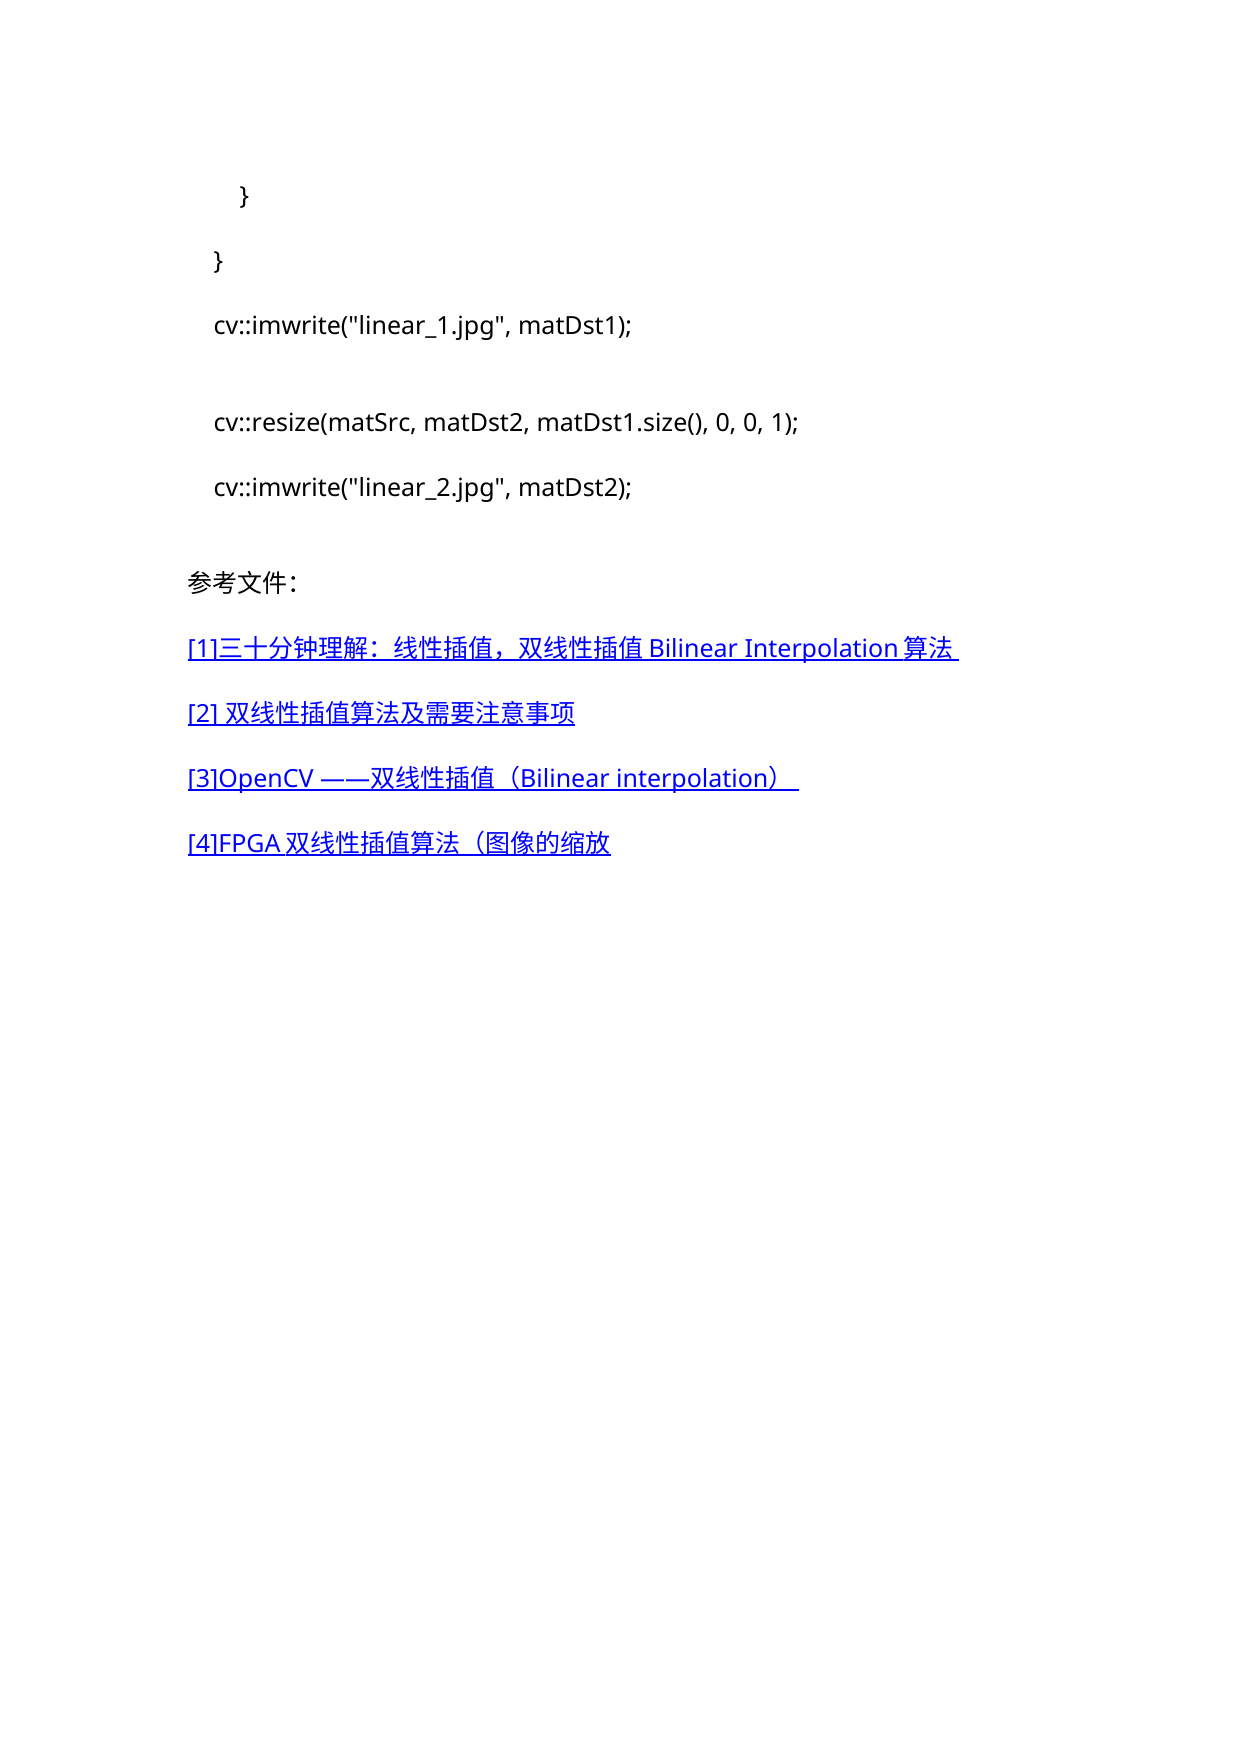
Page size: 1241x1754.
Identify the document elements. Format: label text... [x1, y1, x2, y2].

text } [187, 162, 1053, 227]
text cv::imwrite("linear_1.jpg", matDst1); [187, 292, 1053, 357]
text cv::imwrite("linear_2.jpg", matDst2); [187, 454, 1053, 519]
text 参考文件： [1]三十分钟理解：线性插值，双线性插值Bilinear Interpolation算法 [2] 双线性插值算法及需要注意事项 [3]OpenCV ——双线性插值（Bilinear interpolation） [4]FPGA双线性插值算法（图像的缩放 [187, 549, 1053, 874]
text } [187, 227, 1053, 292]
text cv::resize(matSrc, matDst2, matDst1.size(), 0, 0, 1); [187, 389, 1053, 454]
